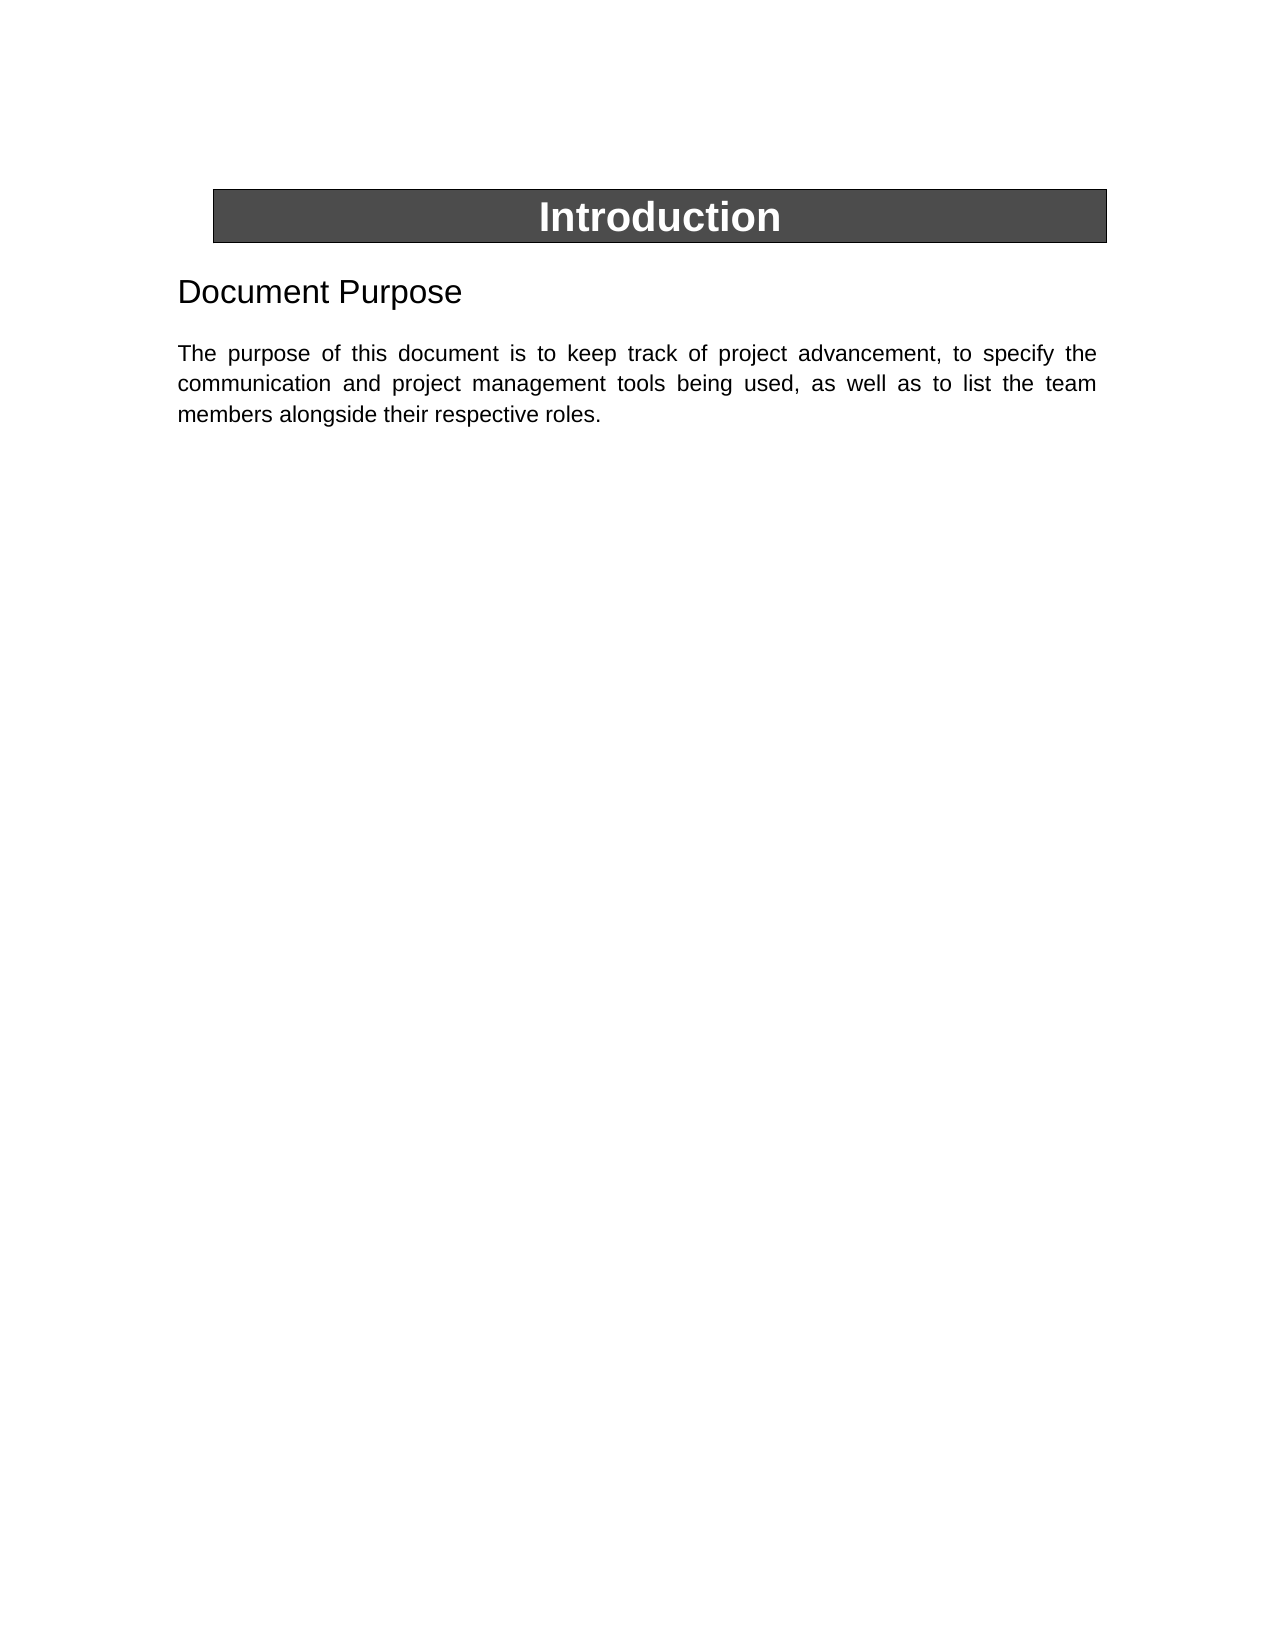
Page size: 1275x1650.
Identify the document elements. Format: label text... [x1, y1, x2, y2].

subtitle Introduction [214, 190, 1106, 242]
subtitle Document Purpose [177, 273, 1098, 311]
text The purpose of this document is to keep track of project advancement, to specify the communication and project management tools being used, as well as to list the team members alongside their respective roles. [177, 340, 1098, 427]
